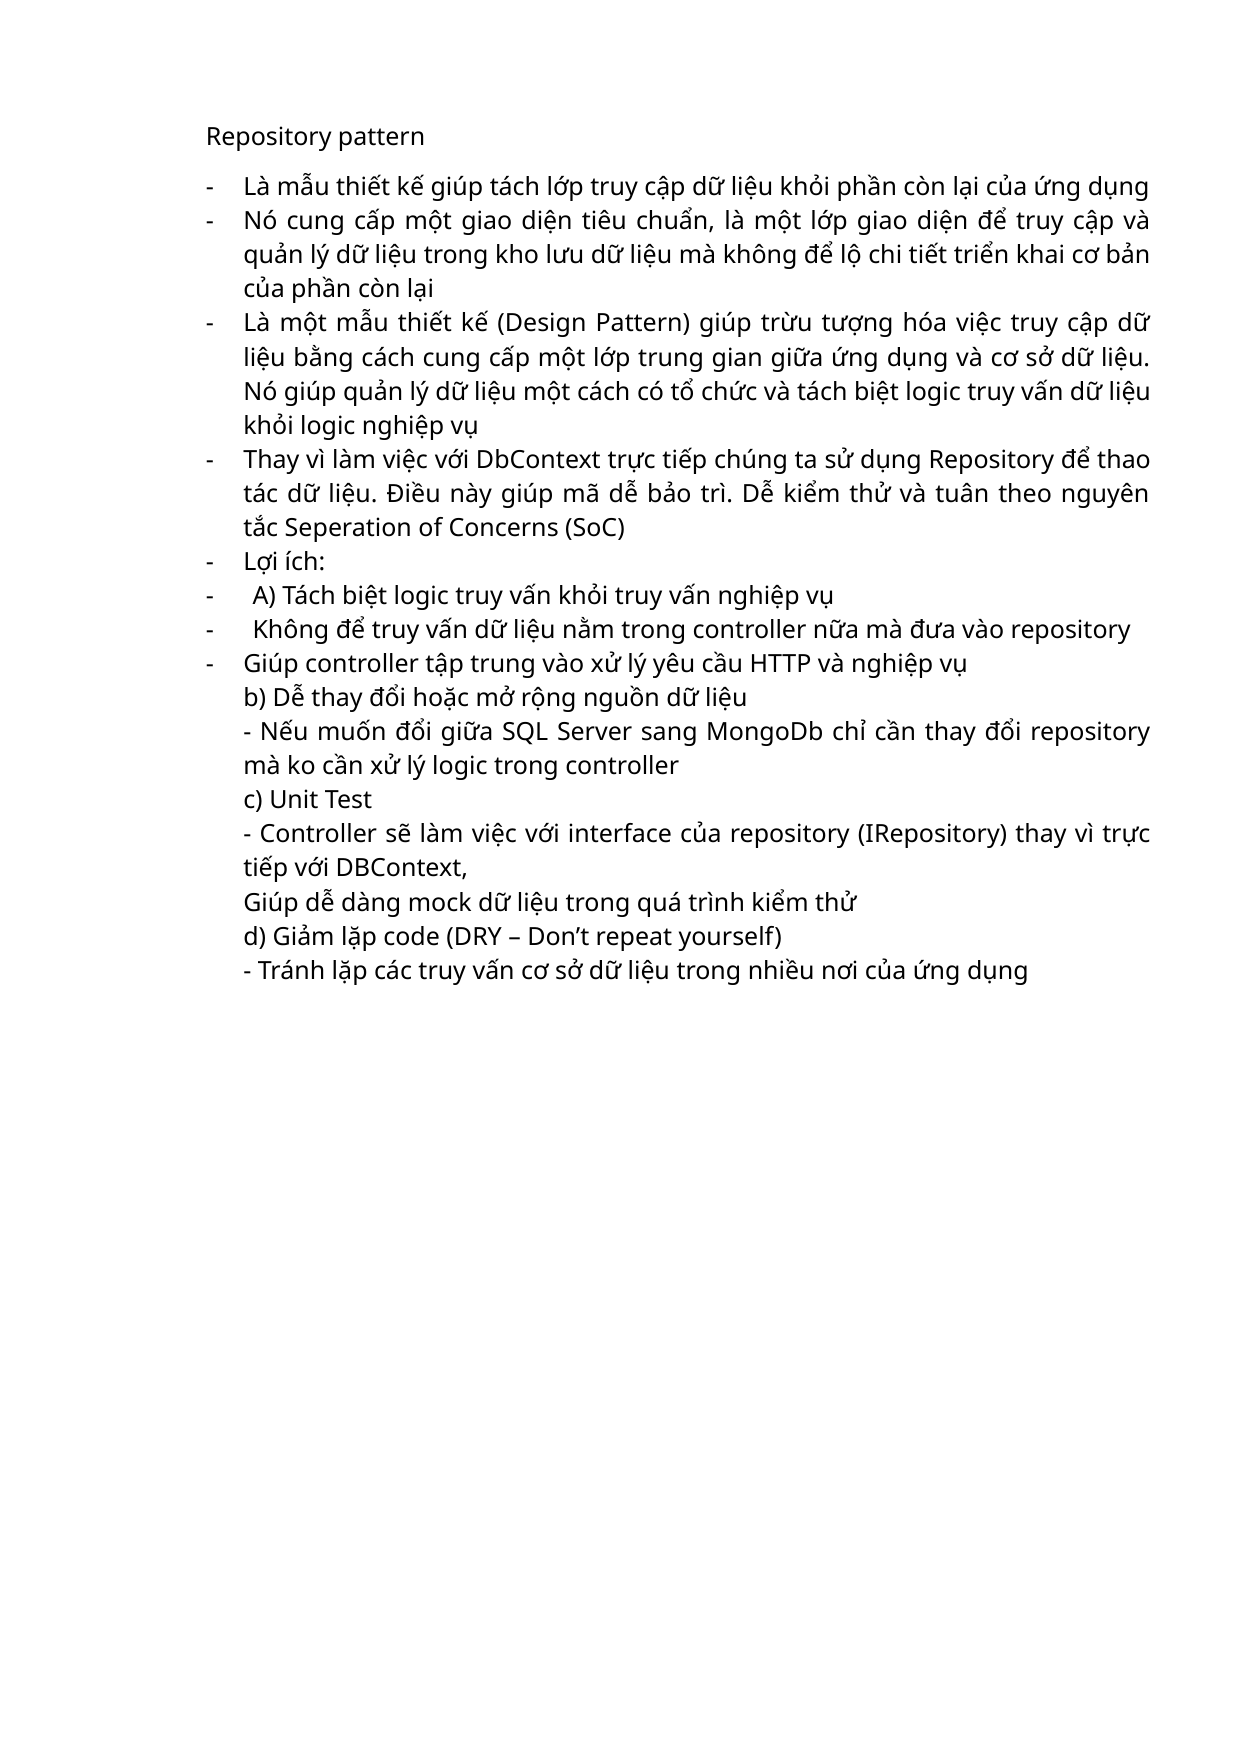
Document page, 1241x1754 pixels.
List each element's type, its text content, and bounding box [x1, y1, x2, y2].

list Không để truy vấn dữ liệu nằm trong controller nữa mà đưa vào repository [206, 612, 1152, 646]
list - Tránh lặp các truy vấn cơ sở dữ liệu trong nhiều nơi của ứng dụng [243, 952, 1152, 986]
list Lợi ích: [206, 543, 1152, 578]
list A) Tách biệt logic truy vấn khỏi truy vấn nghiệp vụ [206, 578, 1152, 612]
list Thay vì làm việc với DbContext trực tiếp chúng ta sử dụng Repository để thao tác dữ liệu. Điều này giúp mã dễ bảo trì. Dễ kiểm thử và tuân theo nguyên tắc Seperation of Concerns (SoC) [206, 441, 1152, 543]
list b) Dễ thay đổi hoặc mở rộng nguồn dữ liệu [243, 680, 1152, 714]
list - Controller sẽ làm việc với interface của repository (IRepository) thay vì trực tiếp với DBContext, [243, 816, 1152, 884]
list d) Giảm lặp code (DRY – Don’t repeat yourself) [243, 918, 1152, 952]
list Giúp dễ dàng mock dữ liệu trong quá trình kiểm thử [243, 884, 1152, 918]
list Nó cung cấp một giao diện tiêu chuẩn, là một lớp giao diện để truy cập và quản lý dữ liệu trong kho lưu dữ liệu mà không để lộ chi tiết triển khai cơ bản của phần còn lại [206, 203, 1152, 305]
list c) Unit Test [243, 782, 1152, 816]
text Repository pattern [206, 118, 1152, 152]
list Giúp controller tập trung vào xử lý yêu cầu HTTP và nghiệp vụ [206, 646, 1152, 680]
list - Nếu muốn đổi giữa SQL Server sang MongoDb chỉ cần thay đổi repository mà ko cần xử lý logic trong controller [243, 714, 1152, 782]
list Là mẫu thiết kế giúp tách lớp truy cập dữ liệu khỏi phần còn lại của ứng dụng [206, 169, 1152, 203]
list Là một mẫu thiết kế (Design Pattern) giúp trừu tượng hóa việc truy cập dữ liệu bằng cách cung cấp một lớp trung gian giữa ứng dụng và cơ sở dữ liệu. Nó giúp quản lý dữ liệu một cách có tổ chức và tách biệt logic truy vấn dữ liệu khỏi logic nghiệp vụ [206, 305, 1152, 441]
